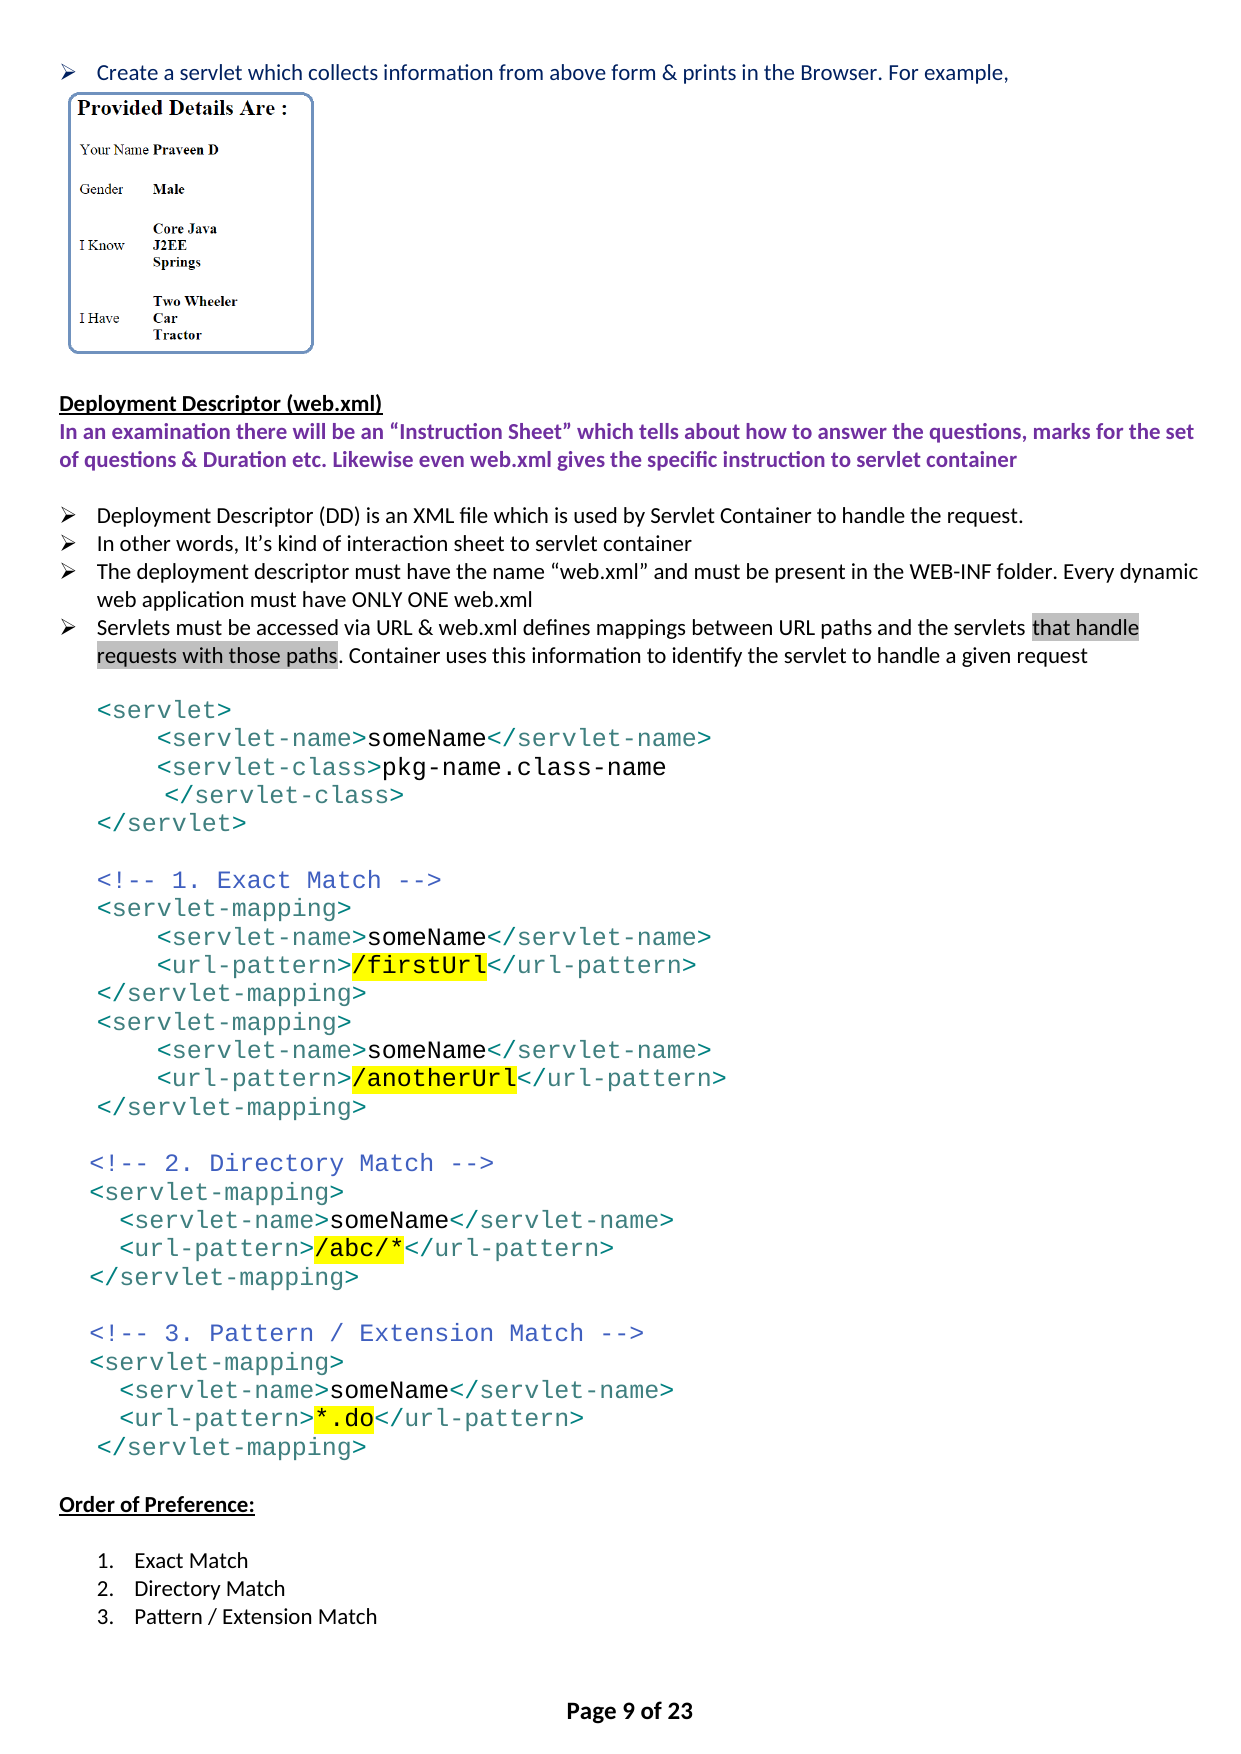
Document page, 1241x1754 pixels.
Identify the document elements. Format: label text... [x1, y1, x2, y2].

text </servlet-mapping> [97, 1434, 1200, 1462]
text <!-- 3. Pattern / Extension Match --> [59, 1321, 1200, 1349]
list Directory Match [97, 1574, 1200, 1602]
text <url-pattern>*.do</url-pattern> [374, 1406, 1200, 1434]
text </servlet-mapping> [97, 981, 1200, 1009]
text <url-pattern>/anotherUrl</url-pattern> [517, 1066, 1200, 1094]
text <url-pattern>/abc/*</url-pattern> [59, 1236, 314, 1264]
text <!-- 1. Exact Match --> [59, 867, 1200, 896]
list Pattern / Extension Match [97, 1602, 1200, 1631]
text <url-pattern>/firstUrl</url-pattern> [97, 952, 1200, 981]
list The deployment descriptor must have the name “web.xml” and must be present in the WEB-INF folder. Every dynamic web application must have ONLY ONE web.xml [59, 557, 1200, 613]
text <servlet-mapping> [59, 1349, 1200, 1377]
text <servlet-mapping> [97, 1009, 1200, 1037]
text </servlet> [97, 811, 1200, 839]
text Order of Preference: [59, 1490, 1200, 1518]
text <url-pattern>/abc/*</url-pattern> [404, 1236, 1200, 1264]
text <servlet-name>someName</servlet-name> [97, 1037, 1200, 1066]
list Servlets must be accessed via URL & web.xml defines mappings between URL paths and the servlets that handle requests with those paths. Container uses this information to identify the servlet to handle a given request [59, 613, 1200, 669]
text <servlet-class>pkg-name.class-name [97, 754, 1200, 782]
text </servlet-mapping> [97, 1094, 1200, 1122]
text Deployment Descriptor (web.xml) [59, 389, 1200, 417]
text In an examination there will be an “Instruction Sheet” which tells about how to answer the questions, marks for the set of questions & Duration etc. Likewise even web.xml gives the specific instruction to servlet container [59, 417, 1200, 473]
text <url-pattern>/anotherUrl</url-pattern> [97, 1066, 352, 1094]
picture [59, 85, 327, 362]
text </servlet-class> [134, 782, 1200, 811]
text <servlet-name>someName</servlet-name> [97, 924, 1200, 952]
text <servlet-mapping> [59, 1179, 1200, 1207]
text <!-- 2. Directory Match --> [59, 1151, 1200, 1179]
text <servlet-mapping> [97, 896, 1200, 924]
list Exact Match [97, 1546, 1200, 1574]
text </servlet-mapping> [59, 1264, 1200, 1292]
text <servlet-name>someName</servlet-name> [59, 1207, 1200, 1236]
list In other words, It’s kind of interaction sheet to servlet container [59, 529, 1200, 557]
text <servlet-name>someName</servlet-name> [97, 726, 1200, 754]
list Create a servlet which collects information from above form & prints in the Browser. For example, [59, 58, 1200, 86]
text <url-pattern>*.do</url-pattern> [59, 1406, 314, 1434]
text <servlet> [97, 697, 1200, 726]
list Deployment Descriptor (DD) is an XML file which is used by Servlet Container to handle the request. [59, 501, 1200, 529]
text <servlet-name>someName</servlet-name> [59, 1377, 1200, 1406]
